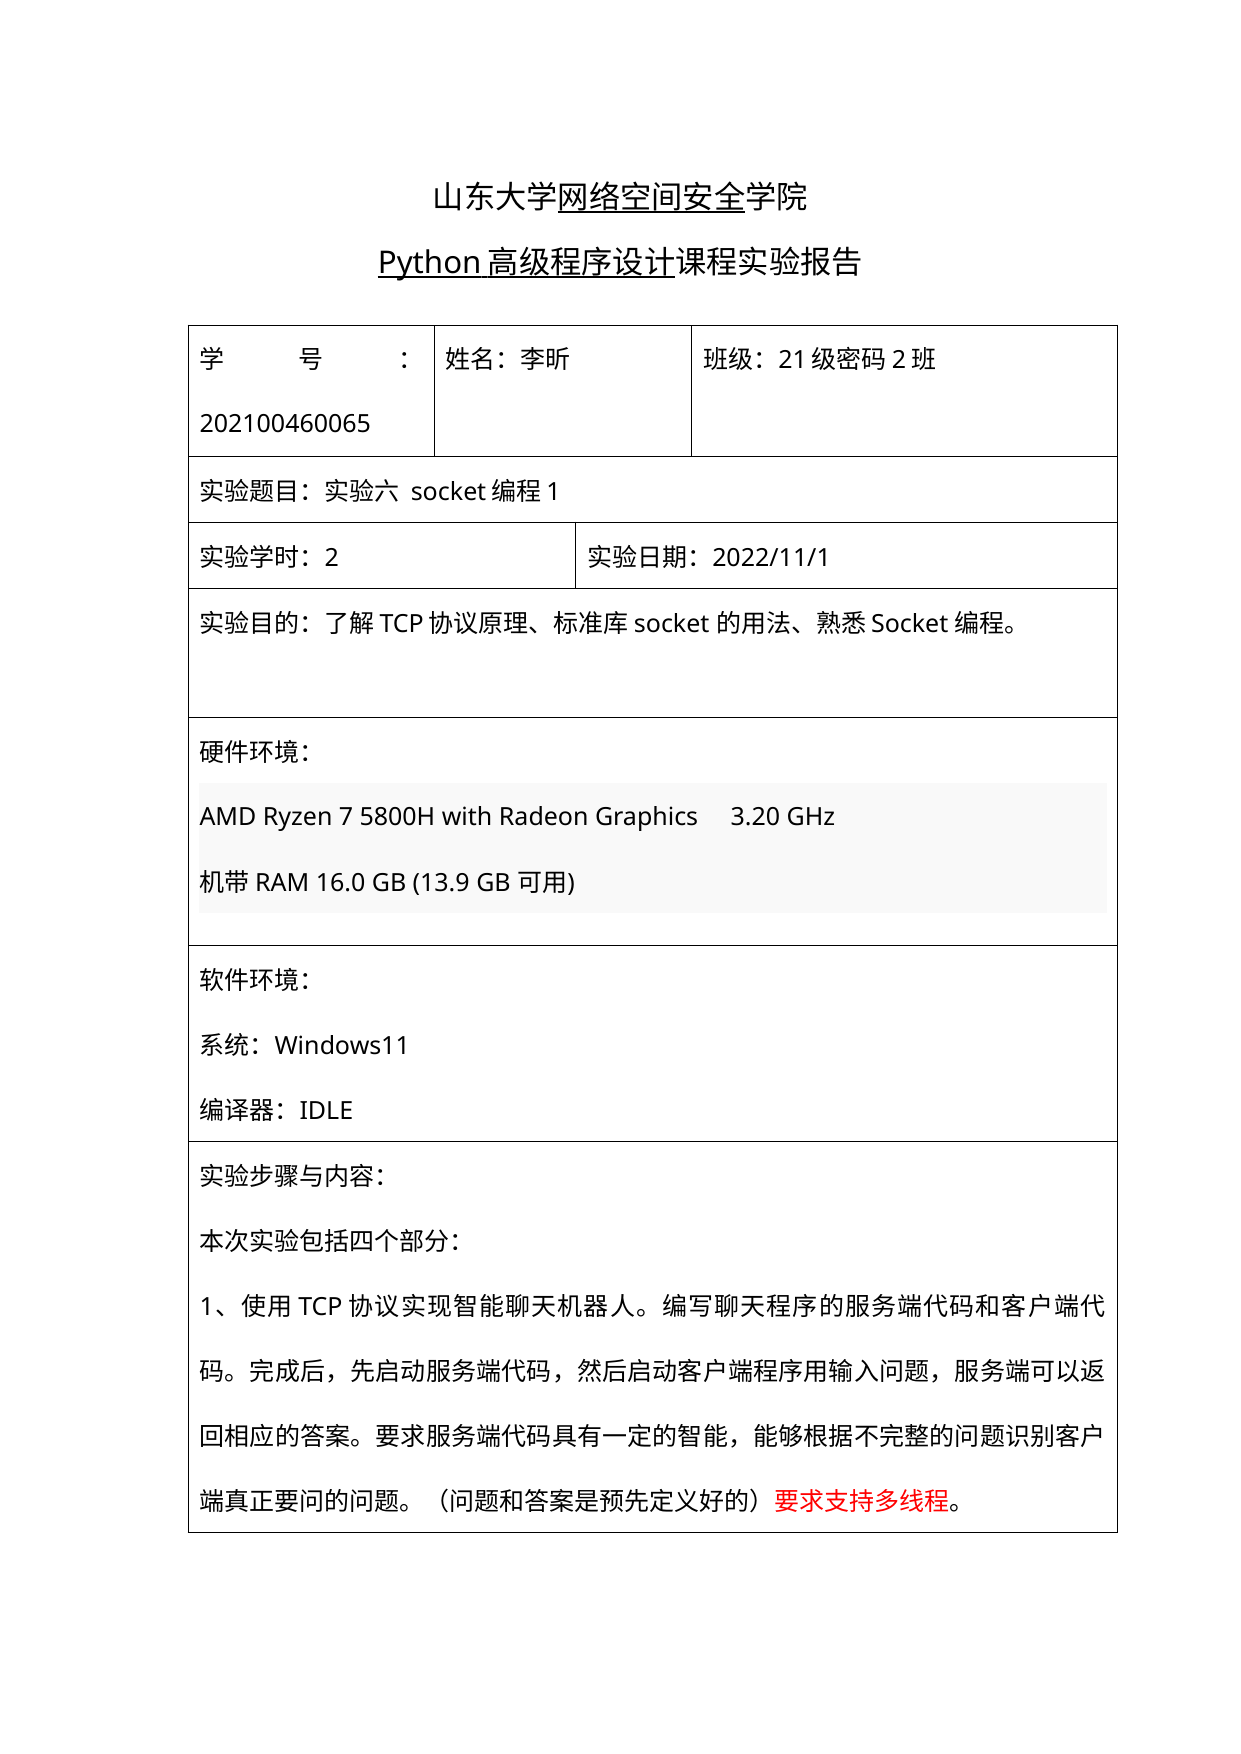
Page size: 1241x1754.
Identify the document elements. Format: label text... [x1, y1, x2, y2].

table_cell 实验目的：了解TCP协议原理、标准库socket 的用法、熟悉Socket 编程。 [189, 589, 1117, 717]
text 山东大学网络空间安全学院 [187, 162, 1053, 227]
table_header 学号：202100460065 [189, 326, 434, 456]
table_header 班级：21级密码2班 [692, 326, 1117, 456]
text Python高级程序设计课程实验报告 [187, 227, 1053, 292]
table_cell 硬件环境： AMD Ryzen 7 5800H with Radeon Graphics 3.20 GHz 机带 RAM 16.0 GB (13.9 GB 可用) [189, 718, 1117, 945]
table_cell 实验题目：实验六 socket编程1 [189, 457, 1117, 522]
table_header 姓名：李昕 [435, 326, 691, 456]
table_cell 实验学时：2 [189, 523, 575, 588]
table_cell 实验日期：2022/11/1 [576, 523, 1117, 588]
table_cell 软件环境： 系统：Windows11 编译器：IDLE [189, 946, 1117, 1141]
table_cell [189, 1142, 1117, 1532]
